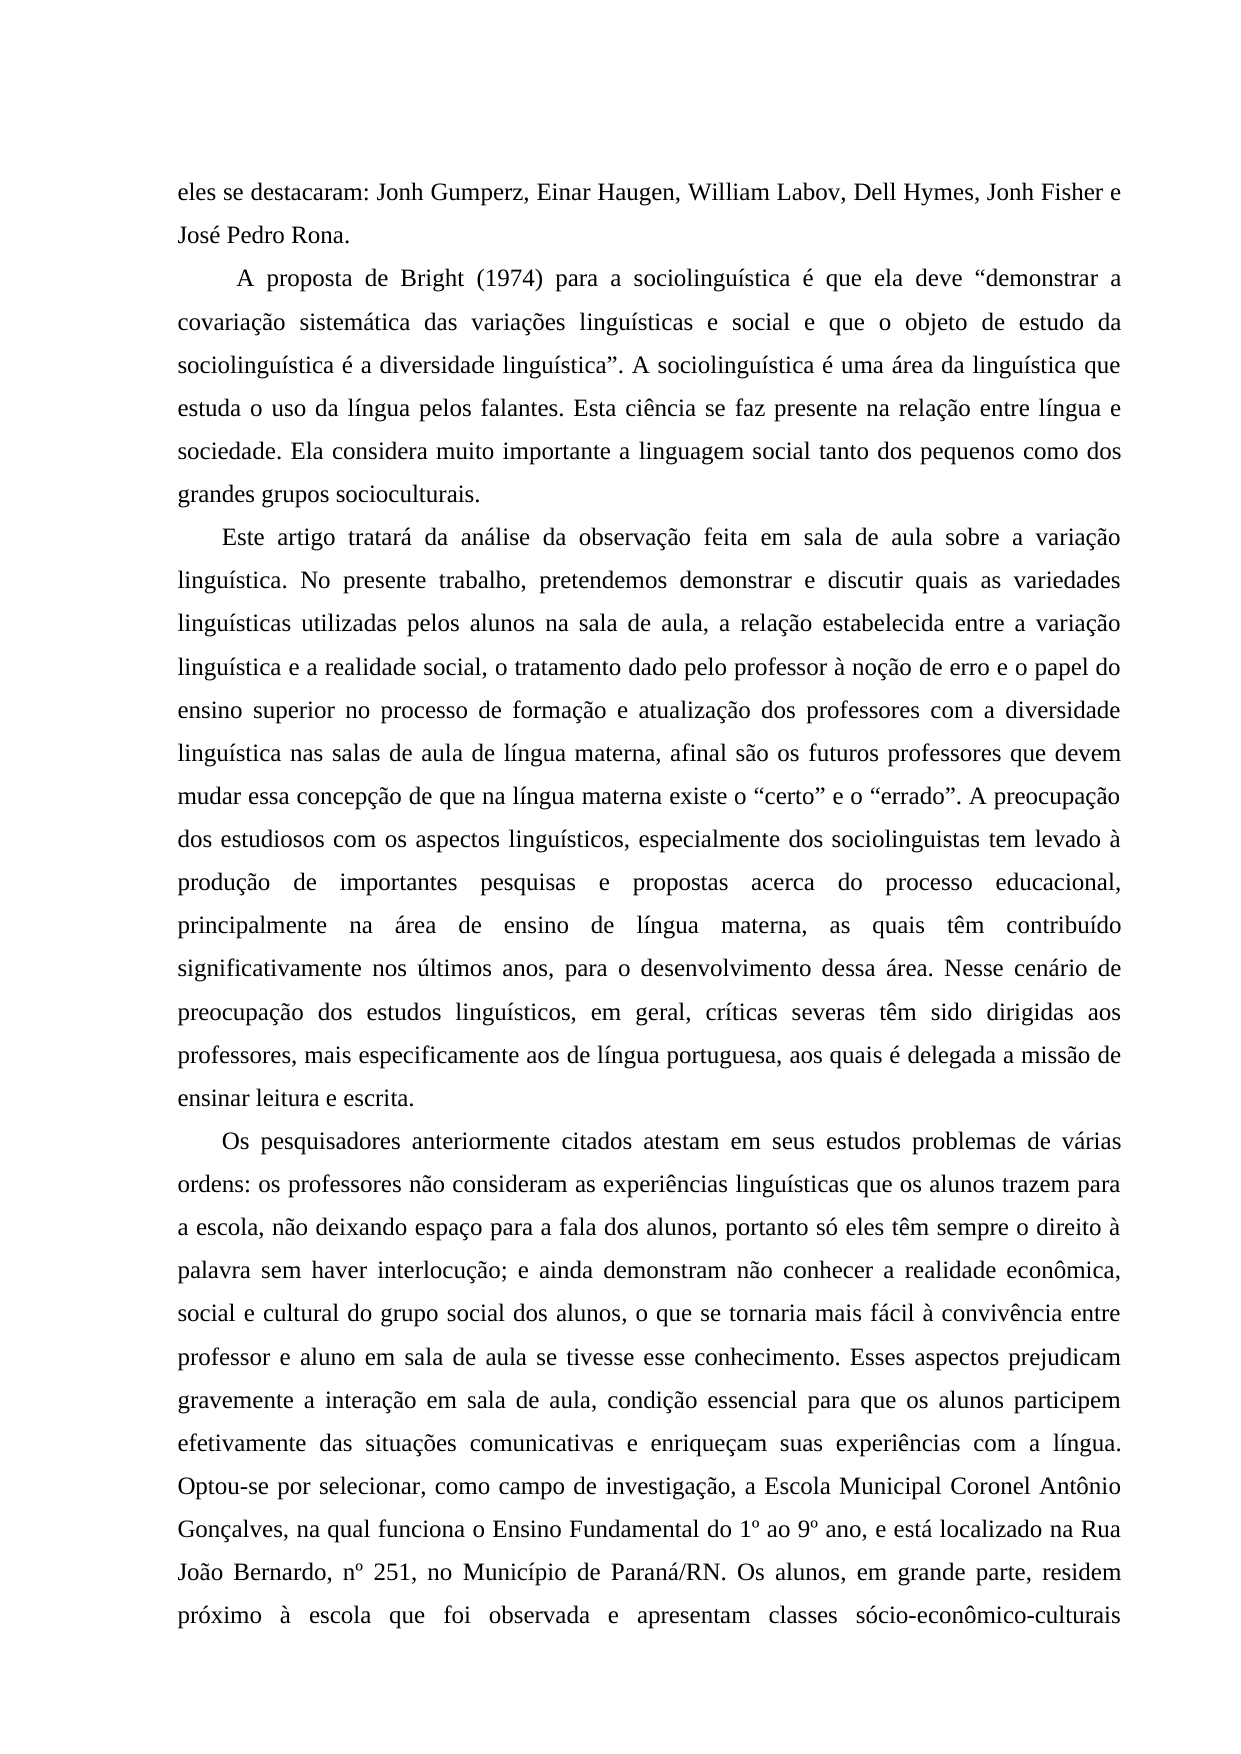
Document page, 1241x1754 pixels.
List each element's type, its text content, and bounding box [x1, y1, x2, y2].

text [177, 1126, 1122, 1629]
text Este artigo tratará da análise da observação feita em sala de aula sobre a variação linguística. No presente trabalho, pretendemos demonstrar e discutir quais as variedades linguísticas utilizadas pelos alunos na sala de aula, a relação estabelecida entre a variação linguística e a realidade social, o tratamento dado pelo professor à noção de erro e o papel do ensino superior no processo de formação e atualização dos professores com a diversidade linguística nas salas de aula de língua materna, afinal são os futuros professores que devem mudar essa concepção de que na língua materna existe o “certo” e o “errado”. A preocupação dos estudiosos com os aspectos linguísticos, especialmente dos sociolinguistas tem levado à produção de importantes pesquisas e propostas acerca do processo educacional, principalmente na área de ensino de língua materna, as quais têm contribuído significativamente nos últimos anos, para o desenvolvimento dessa área. Nesse cenário de preocupação dos estudos linguísticos, em geral, críticas severas têm sido dirigidas aos professores, mais especificamente aos de língua portuguesa, aos quais é delegada a missão de ensinar leitura e escrita. [177, 522, 1122, 1112]
text A proposta de Bright (1974) para a sociolinguística é que ela deve “demonstrar a covariação sistemática das variações linguísticas e social e que o objeto de estudo da sociolinguística é a diversidade linguística”. A sociolinguística é uma área da linguística que estuda o uso da língua pelos falantes. Esta ciência se faz presente na relação entre língua e sociedade. Ela considera muito importante a linguagem social tanto dos pequenos como dos grandes grupos socioculturais. [177, 263, 1122, 508]
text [177, 177, 1122, 249]
